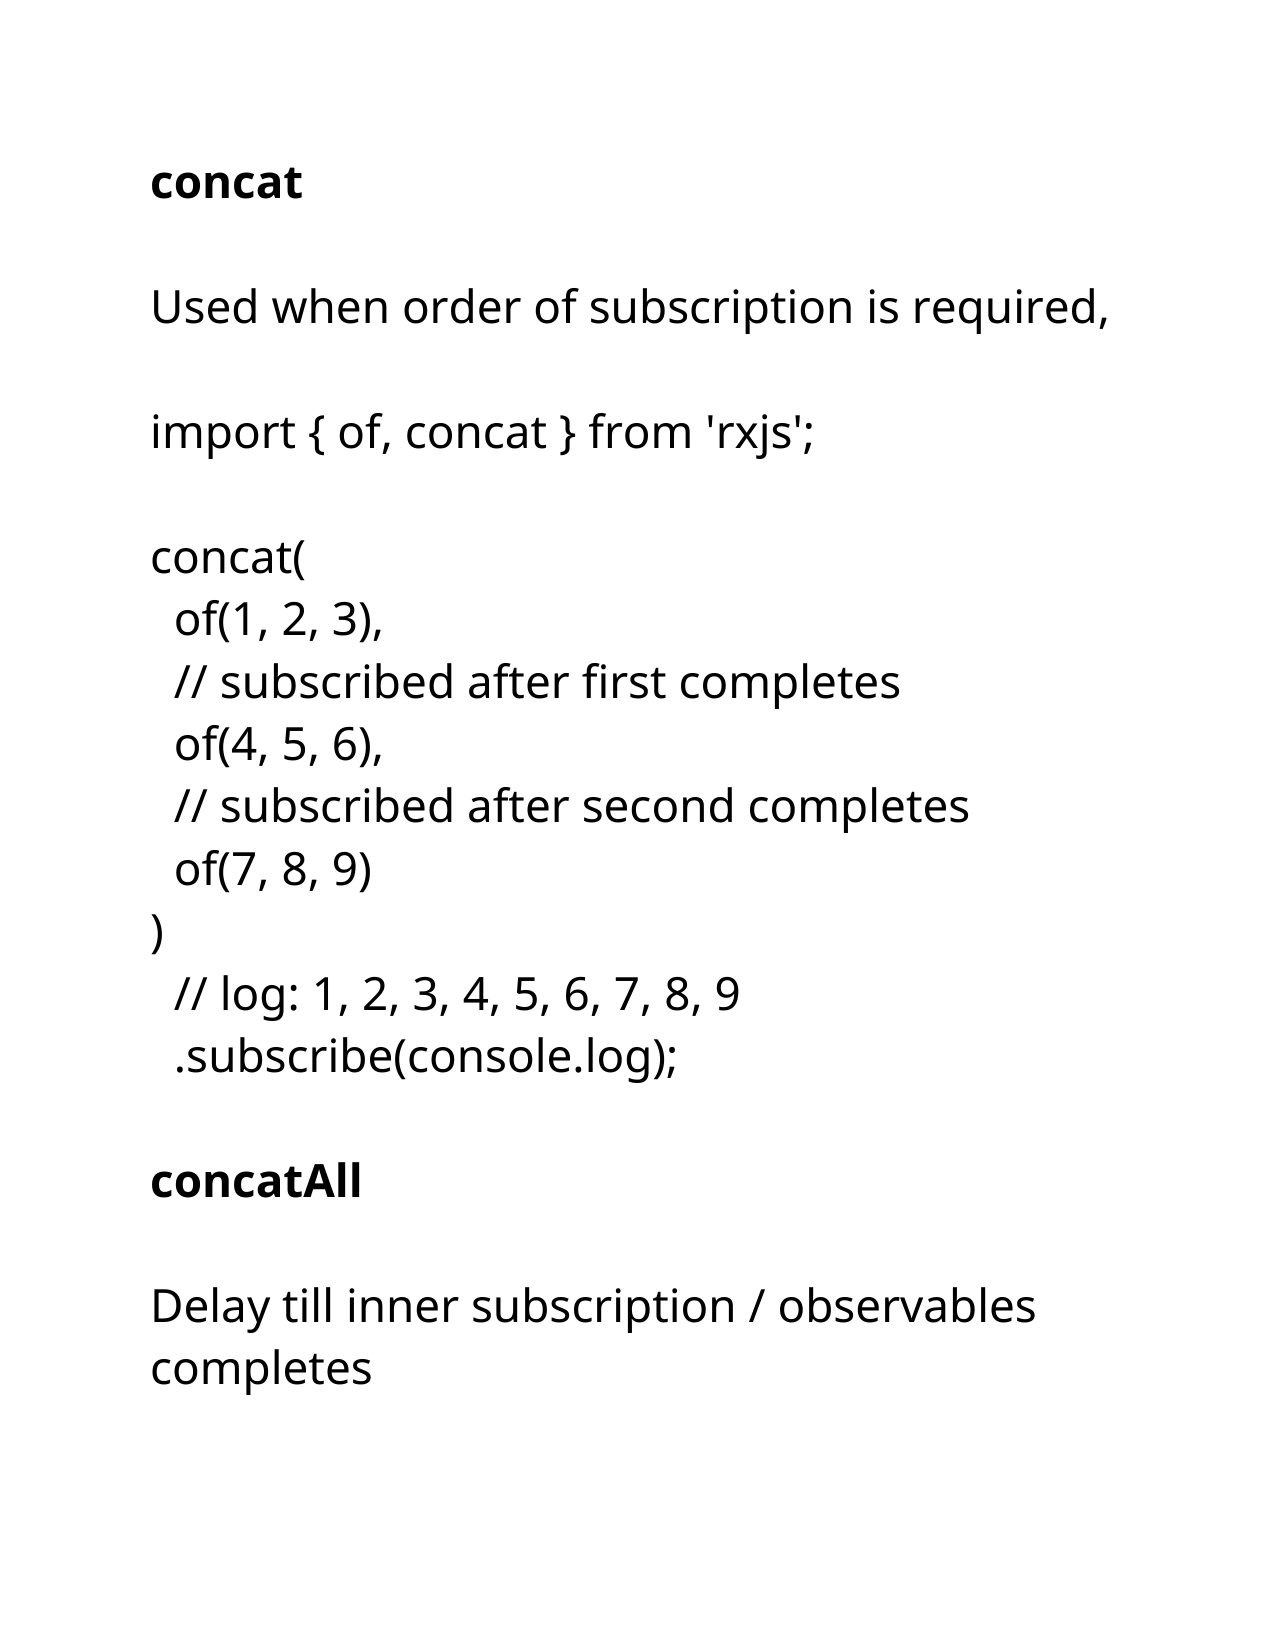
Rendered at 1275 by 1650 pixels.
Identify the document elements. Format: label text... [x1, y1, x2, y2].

text of(7, 8, 9) [150, 836, 1125, 899]
text import { of, concat } from 'rxjs'; [150, 399, 1125, 462]
text // subscribed after second completes [150, 774, 1125, 836]
text of(4, 5, 6), [150, 712, 1125, 774]
text Used when order of subscription is required, [150, 275, 1125, 337]
text Delay till inner subscription / observables completes [150, 1273, 1125, 1398]
text concatAll [150, 1148, 1125, 1211]
text concat [150, 150, 1125, 212]
text ) [150, 899, 1125, 961]
text // log: 1, 2, 3, 4, 5, 6, 7, 8, 9 [150, 961, 1125, 1023]
text .subscribe(console.log); [150, 1023, 1125, 1086]
text // subscribed after first completes [150, 649, 1125, 712]
text concat( [150, 524, 1125, 587]
text of(1, 2, 3), [150, 587, 1125, 649]
